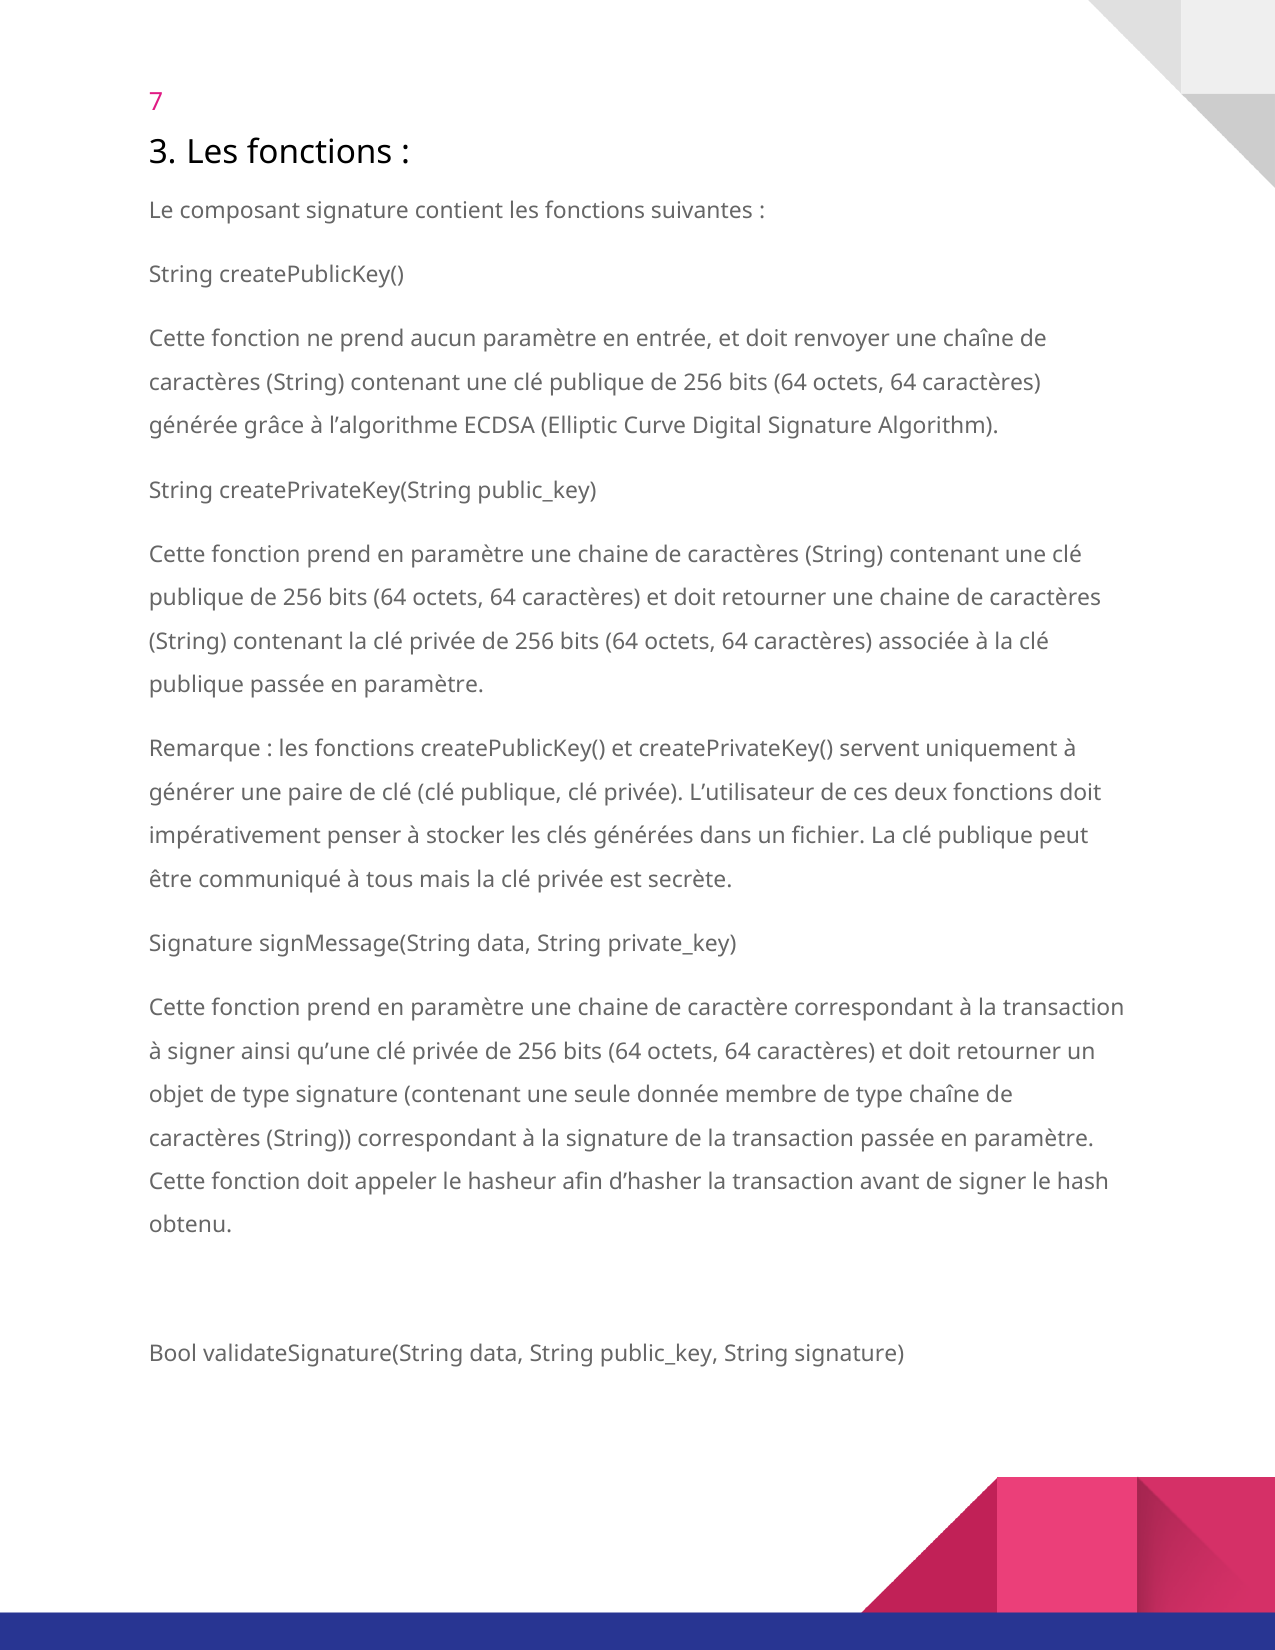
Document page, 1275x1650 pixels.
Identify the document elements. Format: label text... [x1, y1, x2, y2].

picture [1087, 0, 1275, 188]
text String createPrivateKey(String public_key) [148, 473, 1125, 505]
picture [0, 1476, 1275, 1650]
text Signature signMessage(String data, String private_key) [148, 927, 1125, 958]
text Cette fonction prend en paramètre une chaine de caractère correspondant à la transaction à signer ainsi qu’une clé privée de 256 bits (64 octets, 64 caractères) et doit retourner un objet de type signature (contenant une seule donnée membre de type chaîne de caractères (String)) correspondant à la signature de la transaction passée en paramètre. Cette fonction doit appeler le hasheur afin d’hasher la transaction avant de signer le hash obtenu. [148, 991, 1125, 1240]
text String createPublicKey() [148, 258, 1125, 289]
text Le composant signature contient les fonctions suivantes : [148, 194, 1125, 225]
text Remarque : les fonctions createPublicKey() et createPrivateKey() servent uniquement à générer une paire de clé (clé publique, clé privée). L’utilisateur de ces deux fonctions doit impérativement penser à stocker les clés générées dans un fichier. La clé publique peut être communiqué à tous mais la clé privée est secrète. [148, 732, 1125, 894]
text Bool validateSignature(String data, String public_key, String signature) [148, 1337, 1125, 1368]
subtitle Les fonctions : [148, 128, 1125, 173]
text Cette fonction prend en paramètre une chaine de caractères (String) contenant une clé publique de 256 bits (64 octets, 64 caractères) et doit retourner une chaine de caractères (String) contenant la clé privée de 256 bits (64 octets, 64 caractères) associée à la clé publique passée en paramètre. [148, 538, 1125, 699]
text Cette fonction ne prend aucun paramètre en entrée, et doit renvoyer une chaîne de caractères (String) contenant une clé publique de 256 bits (64 octets, 64 caractères) générée grâce à l’algorithme ECDSA (Elliptic Curve Digital Signature Algorithm). [148, 322, 1125, 441]
